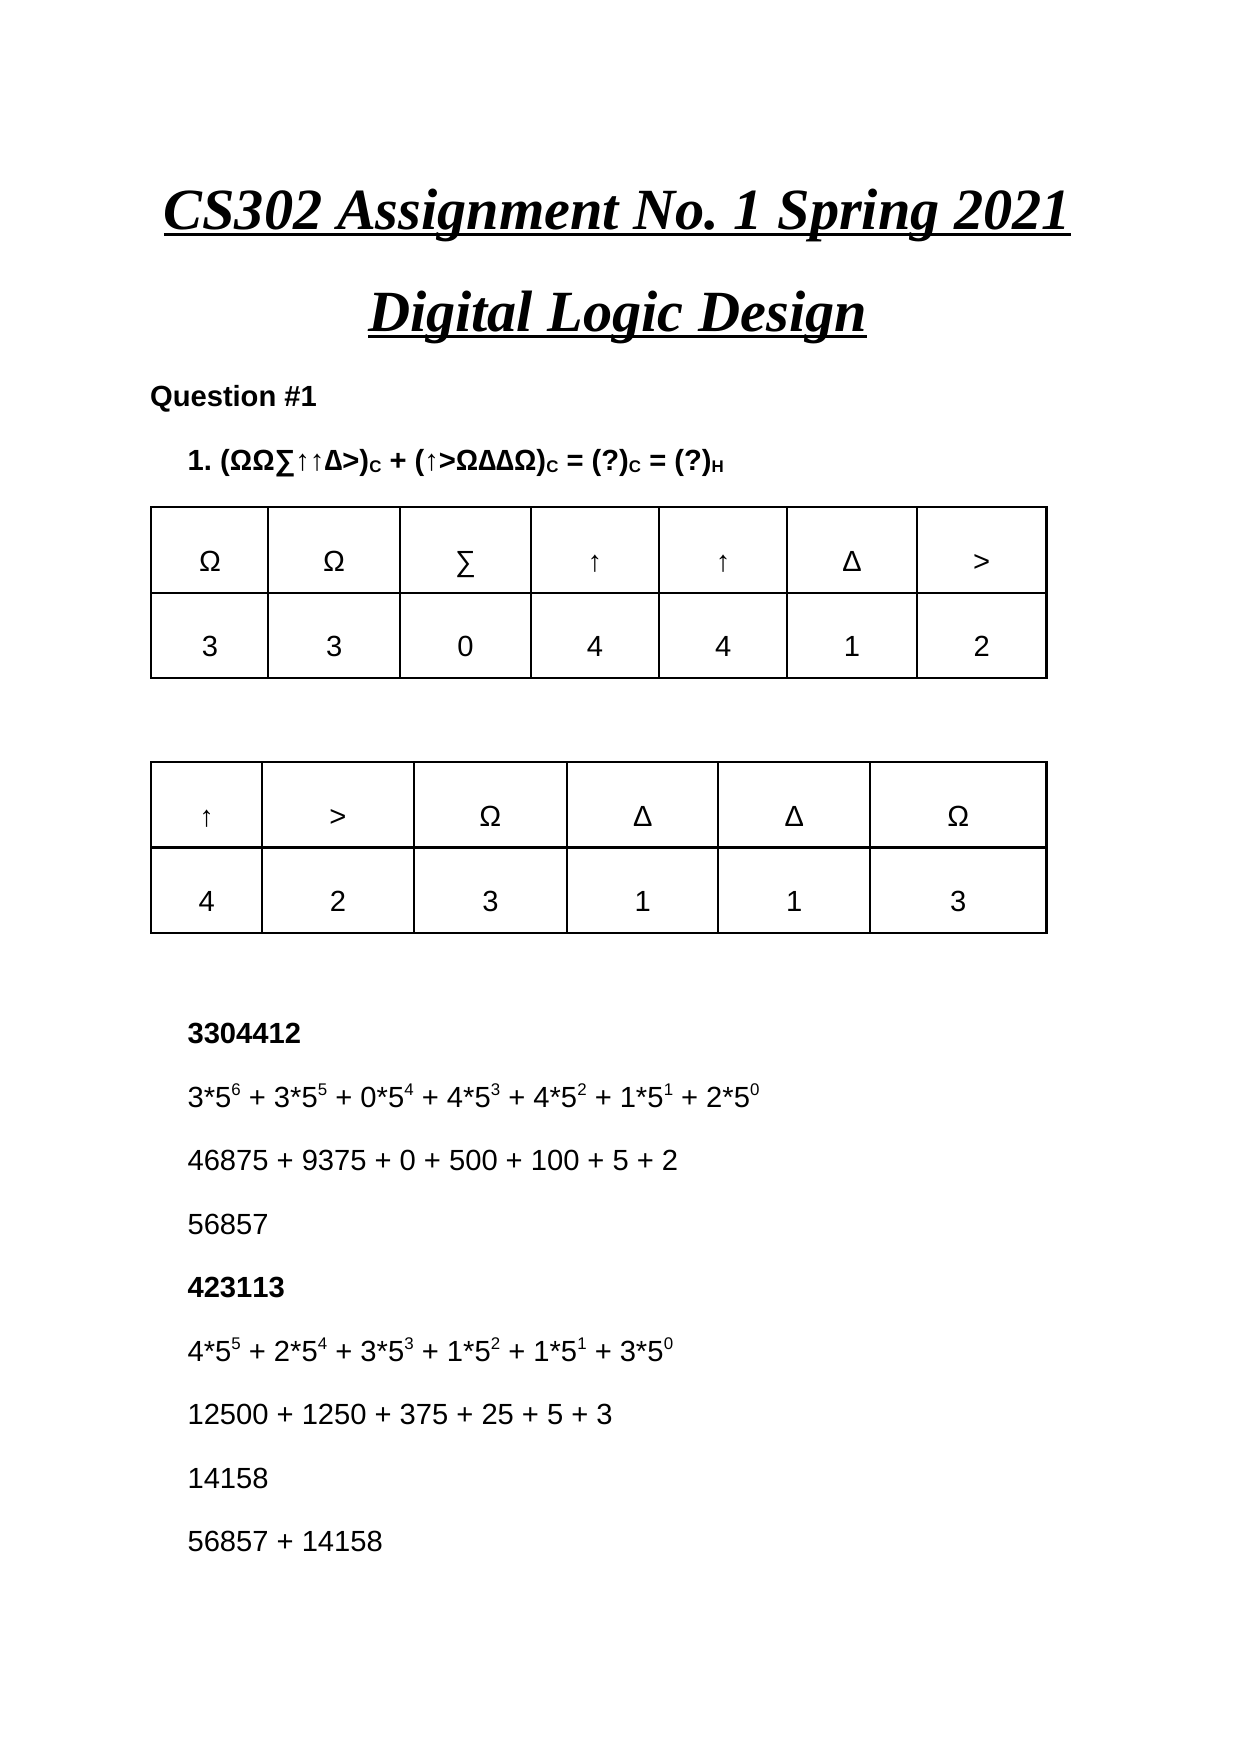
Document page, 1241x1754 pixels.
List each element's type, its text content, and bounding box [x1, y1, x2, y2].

text 56857 [187, 1207, 1090, 1240]
text 12500 + 1250 + 375 + 25 + 5 + 3 [187, 1397, 1090, 1431]
table_cell 3 [415, 849, 566, 932]
table_cell 3 [152, 594, 267, 677]
table_header Ω [152, 508, 267, 592]
table_header ↑ [152, 763, 261, 846]
table_cell 4 [152, 849, 261, 932]
text 14158 [187, 1461, 1090, 1494]
text 423113 [187, 1270, 1090, 1304]
table_header ∑ [401, 508, 530, 592]
text Question #1 [150, 379, 1090, 413]
table_header ∆ [568, 763, 717, 846]
table_cell 2 [918, 594, 1045, 677]
table_cell 2 [263, 849, 413, 932]
table_header ↑ [660, 508, 786, 592]
text 56857 + 14158 [187, 1524, 1090, 1558]
table_header Ω [269, 508, 399, 592]
table_header ∆ [788, 508, 916, 592]
table_header > [263, 763, 413, 846]
text Digital Logic Design [150, 277, 1090, 344]
text 3*56 + 3*55 + 0*54 + 4*53 + 4*52 + 1*51 + 2*50 [187, 1079, 1090, 1113]
table_cell 4 [660, 594, 786, 677]
table_cell 1 [719, 849, 869, 932]
text 3304412 [187, 1016, 1090, 1049]
table_header Ω [871, 763, 1045, 846]
table_cell 1 [788, 594, 916, 677]
table_cell 4 [532, 594, 658, 677]
table_cell 1 [568, 849, 717, 932]
text CS302 Assignment No. 1 Spring 2021 [150, 175, 1090, 242]
text 46875 + 9375 + 0 + 500 + 100 + 5 + 2 [187, 1143, 1090, 1177]
table_header > [918, 508, 1045, 592]
table_header ∆ [719, 763, 869, 846]
text 1. (ΩΩ∑↑↑∆>)C + (↑>Ω∆∆Ω)C = (?)C = (?)H [187, 443, 1090, 476]
table_header Ω [415, 763, 566, 846]
table_header ↑ [532, 508, 658, 592]
table_cell 0 [401, 594, 530, 677]
table_cell 3 [871, 849, 1045, 932]
table_cell 3 [269, 594, 399, 677]
text 4*55 + 2*54 + 3*53 + 1*52 + 1*51 + 3*50 [187, 1334, 1090, 1367]
